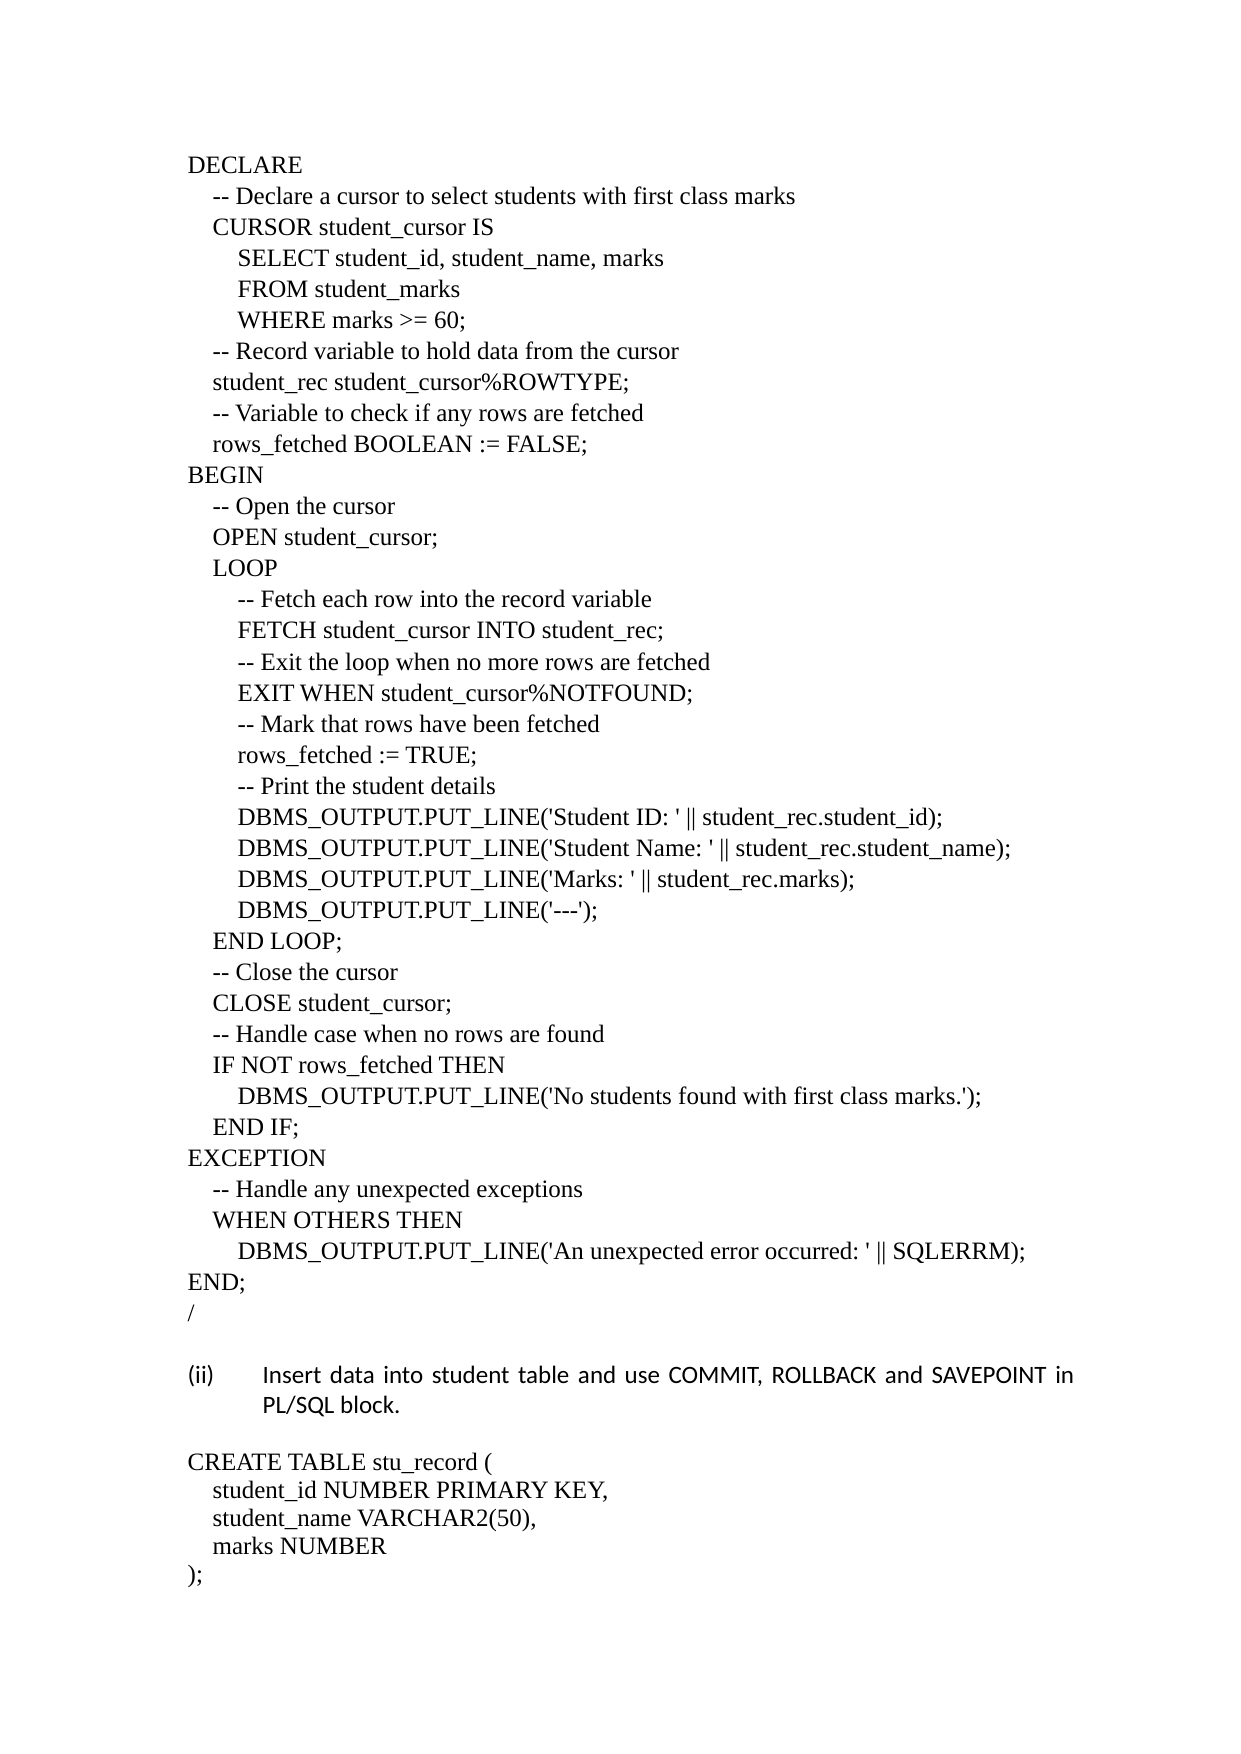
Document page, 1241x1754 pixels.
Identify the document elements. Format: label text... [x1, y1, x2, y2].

text student_rec student_cursor%ROWTYPE; [187, 367, 1090, 396]
text CREATE TABLE stu_record ( [187, 1447, 1076, 1476]
text FROM student_marks [187, 274, 1090, 303]
text -- Close the cursor [187, 957, 1090, 986]
text END IF; [187, 1112, 1090, 1141]
text DECLARE [187, 150, 1090, 179]
text -- Open the cursor [187, 491, 1090, 520]
list Insert data into student table and use COMMIT, ROLLBACK and SAVEPOINT in PL/SQL block. [187, 1359, 1076, 1419]
text -- Mark that rows have been fetched [187, 709, 1090, 737]
text DBMS_OUTPUT.PUT_LINE('An unexpected error occurred: ' || SQLERRM); [187, 1236, 1090, 1265]
text DBMS_OUTPUT.PUT_LINE('No students found with first class marks.'); [187, 1081, 1090, 1110]
text WHERE marks >= 60; [187, 305, 1090, 334]
text DBMS_OUTPUT.PUT_LINE('---'); [187, 895, 1090, 924]
text student_id NUMBER PRIMARY KEY, [187, 1476, 1076, 1504]
text rows_fetched := TRUE; [187, 740, 1090, 768]
text -- Fetch each row into the record variable [187, 584, 1090, 613]
text LOOP [187, 553, 1090, 582]
text FETCH student_cursor INTO student_rec; [187, 616, 1090, 644]
text END LOOP; [187, 926, 1090, 955]
text -- Print the student details [187, 771, 1090, 799]
text CURSOR student_cursor IS [187, 212, 1090, 241]
text OPEN student_cursor; [187, 522, 1090, 551]
text -- Handle any unexpected exceptions [187, 1174, 1090, 1203]
text marks NUMBER [187, 1532, 1076, 1560]
text -- Record variable to hold data from the cursor [187, 336, 1090, 365]
text DBMS_OUTPUT.PUT_LINE('Student ID: ' || student_rec.student_id); [187, 802, 1090, 831]
text IF NOT rows_fetched THEN [187, 1050, 1090, 1079]
text SELECT student_id, student_name, marks [187, 243, 1090, 272]
text -- Declare a cursor to select students with first class marks [187, 181, 1090, 210]
text -- Handle case when no rows are found [187, 1019, 1090, 1048]
text -- Exit the loop when no more rows are fetched [187, 647, 1090, 675]
text CLOSE student_cursor; [187, 988, 1090, 1017]
text END; [187, 1267, 1090, 1296]
text rows_fetched BOOLEAN := FALSE; [187, 429, 1090, 458]
text student_name VARCHAR2(50), [187, 1504, 1076, 1532]
text DBMS_OUTPUT.PUT_LINE('Marks: ' || student_rec.marks); [187, 864, 1090, 893]
text ); [187, 1560, 1076, 1588]
text -- Variable to check if any rows are fetched [187, 398, 1090, 427]
text DBMS_OUTPUT.PUT_LINE('Student Name: ' || student_rec.student_name); [187, 833, 1090, 862]
text WHEN OTHERS THEN [187, 1205, 1090, 1234]
text / [187, 1298, 1090, 1327]
text EXIT WHEN student_cursor%NOTFOUND; [187, 678, 1090, 706]
text EXCEPTION [187, 1143, 1090, 1172]
text BEGIN [187, 460, 1090, 489]
